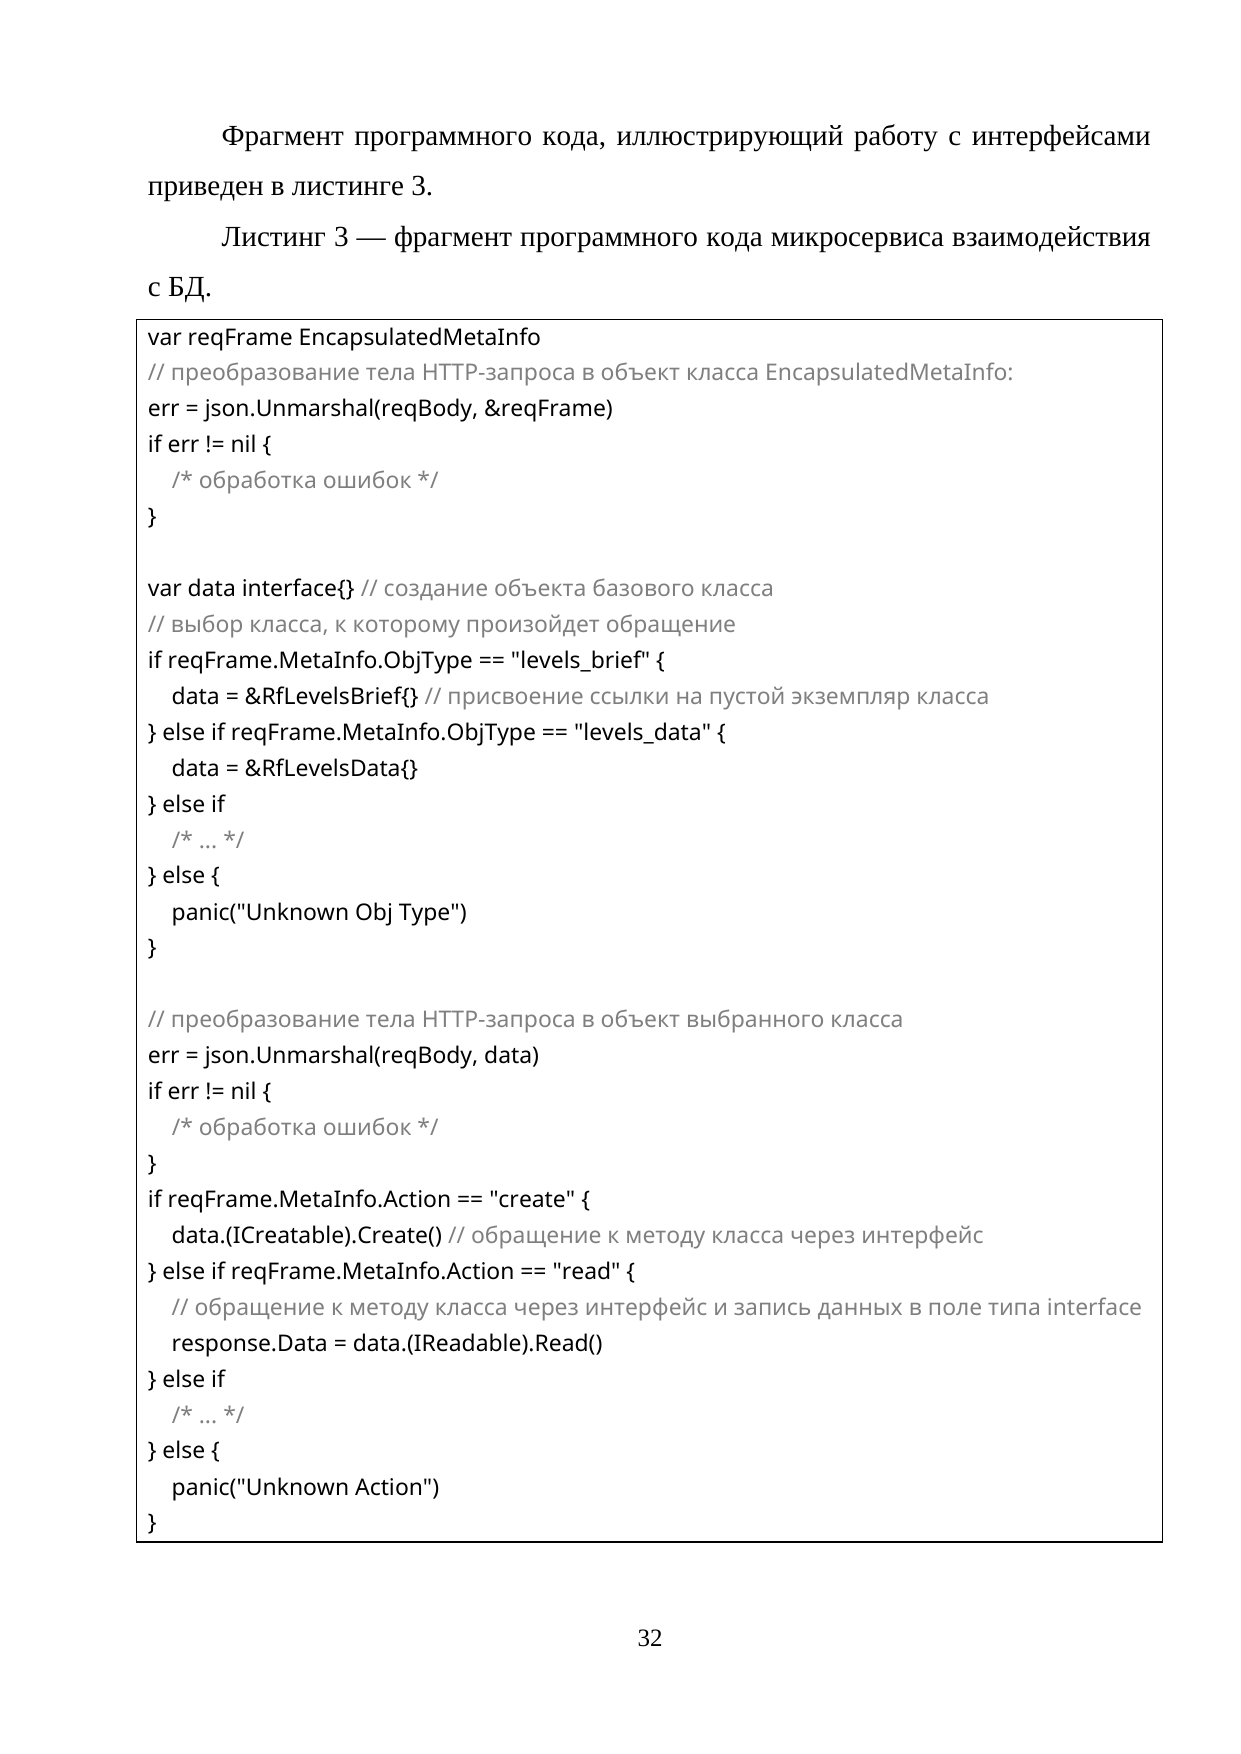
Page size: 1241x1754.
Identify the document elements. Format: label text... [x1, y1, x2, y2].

text Фрагмент программного кода, иллюстрирующий работу с интерфейсами приведен в листинге 3. [148, 118, 1152, 202]
table_header var reqFrame EncapsulatedMetaInfo // преобразование тела HTTP-запроса в объект класса EncapsulatedMetaInfo: err = json.Unmarshal(reqBody, &reqFrame) if err != nil { /* обработка ошибок */ } var data interface{} // создание объекта базового класса // выбор класса, к которому произойдет обращение if reqFrame.MetaInfo.ObjType == "levels_brief" { data = &RfLevelsBrief{} // присвоение ссылки на пустой экземпляр класса } else if reqFrame.MetaInfo.ObjType == "levels_data" { data = &RfLevelsData{} } else if /* ... */ } else { panic("Unknown Obj Type") } // преобразование тела HTTP-запроса в объект выбранного класса err = json.Unmarshal(reqBody, data) if err != nil { /* обработка ошибок */ } if reqFrame.MetaInfo.Action == "create" { data.(ICreatable).Create() // обращение к методу класса через интерфейс } else if reqFrame.MetaInfo.Action == "read" { // обращение к методу класса через интерфейс и запись данных в поле типа interface response.Data = data.(IReadable).Read() } else if /* ... */ } else { panic("Unknown Action") } [137, 320, 1162, 1541]
text Листинг 3 — фрагмент программного кода микросервиса взаимодействия с БД. [148, 219, 1152, 303]
